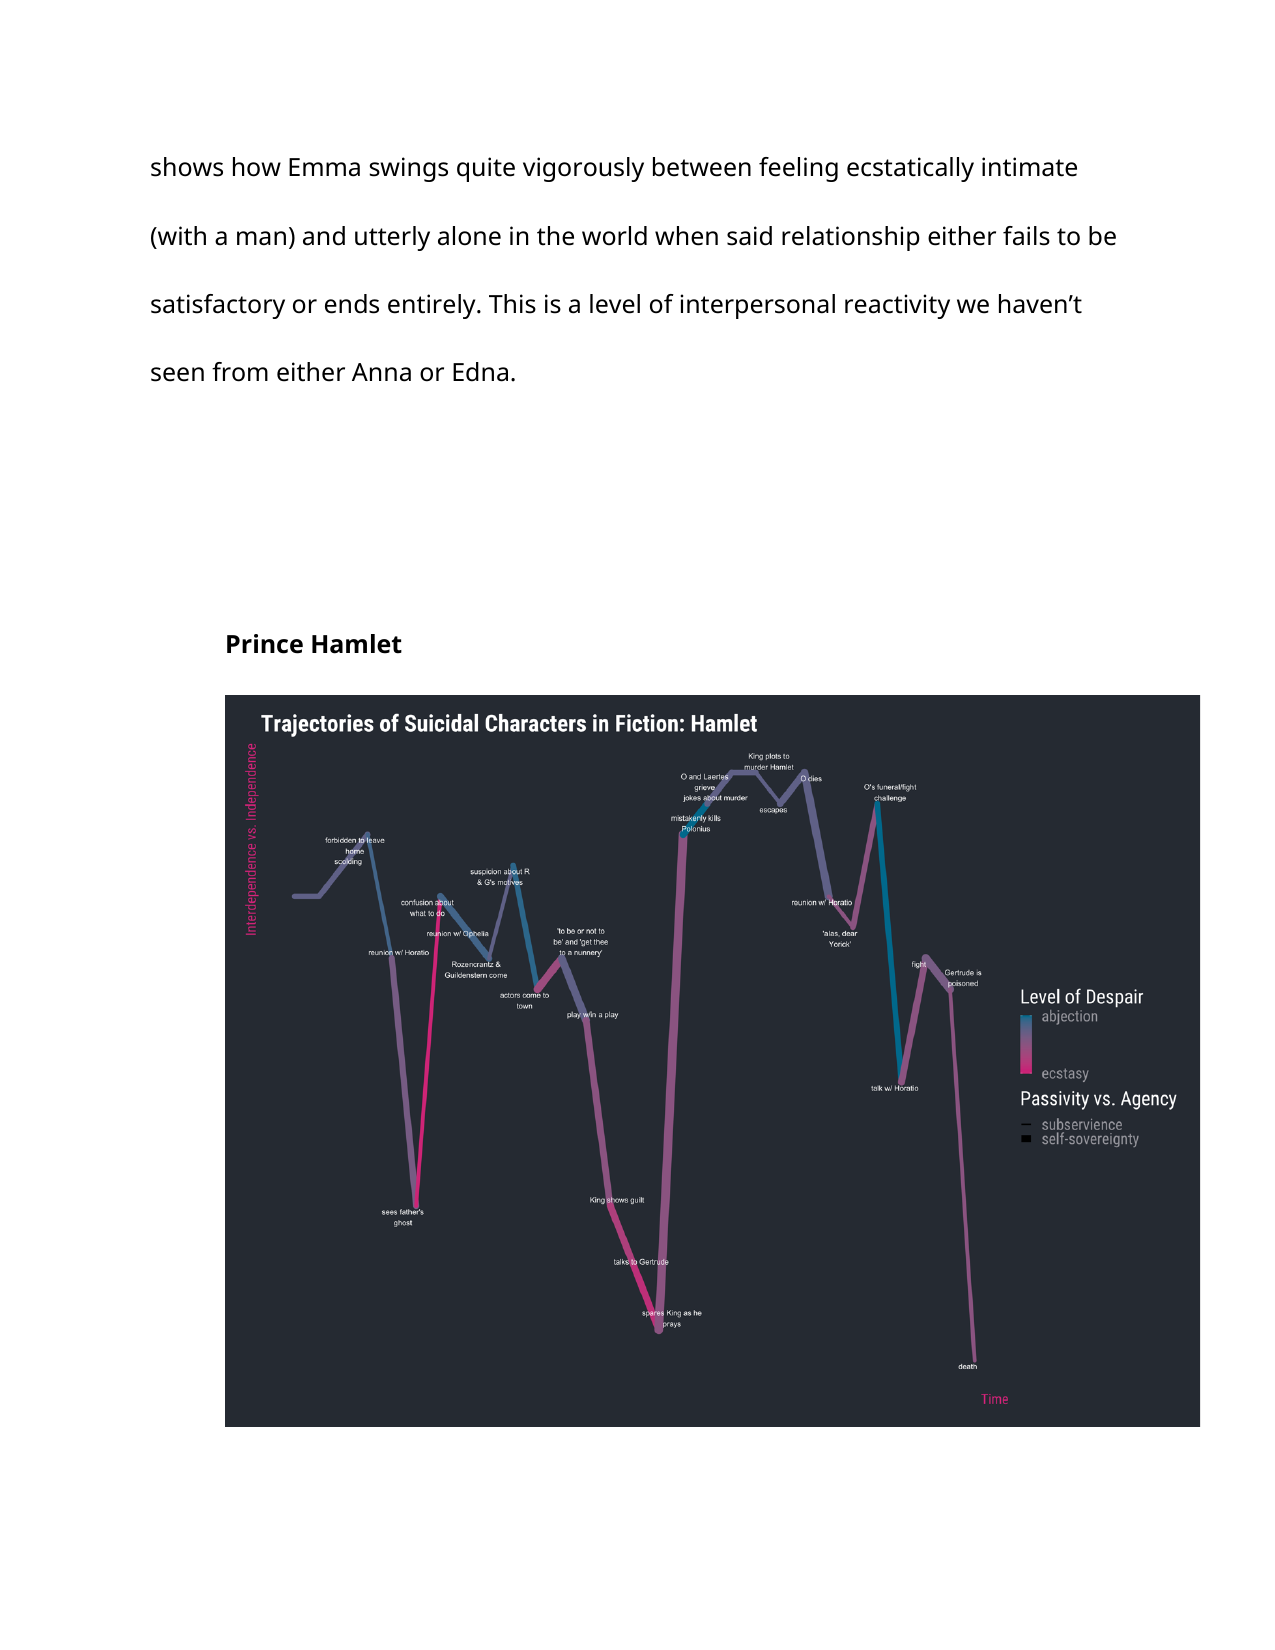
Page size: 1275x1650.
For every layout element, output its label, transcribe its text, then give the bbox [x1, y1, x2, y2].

picture [225, 695, 1200, 1427]
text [150, 150, 1125, 388]
text Prince Hamlet [150, 627, 1125, 661]
